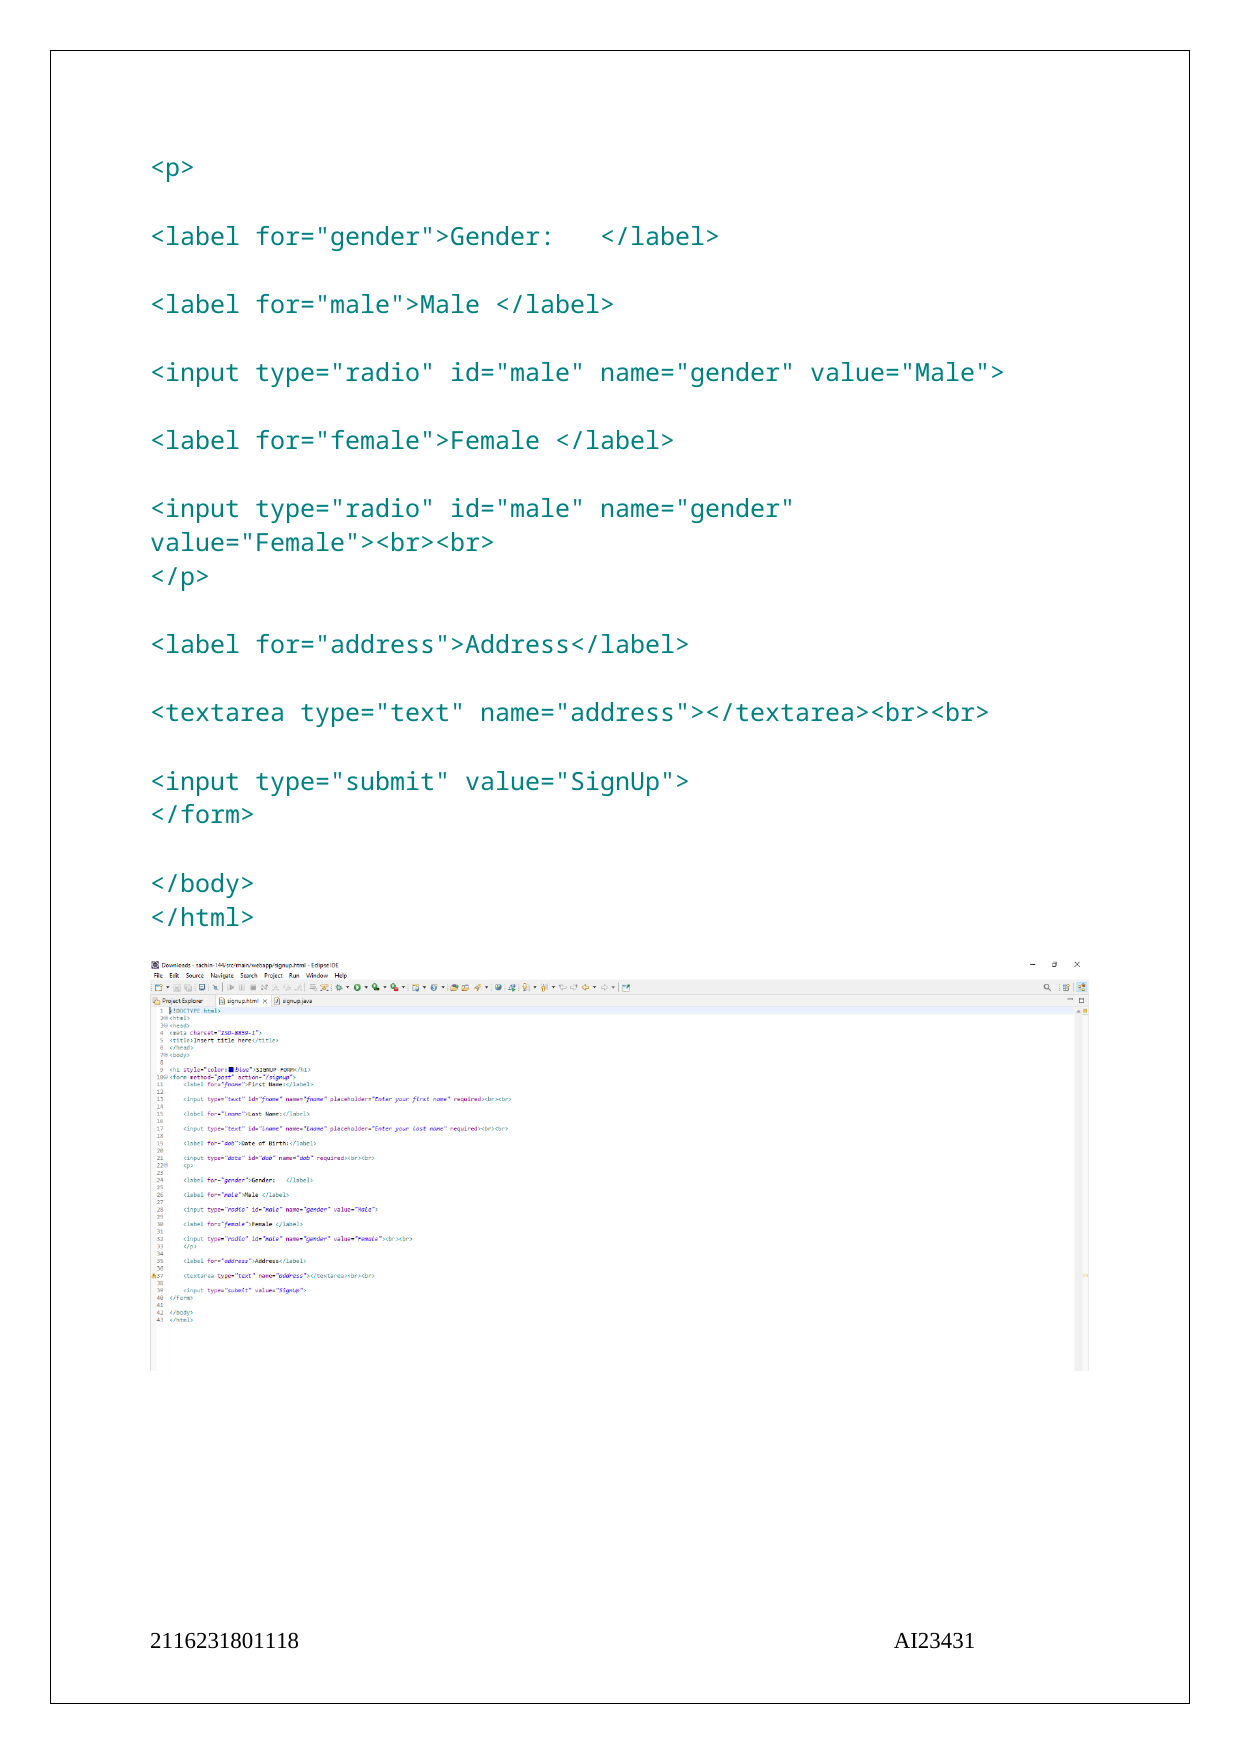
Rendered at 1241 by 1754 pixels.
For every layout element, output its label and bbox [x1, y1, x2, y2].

text [150, 150, 1090, 933]
picture [150, 959, 1089, 1371]
